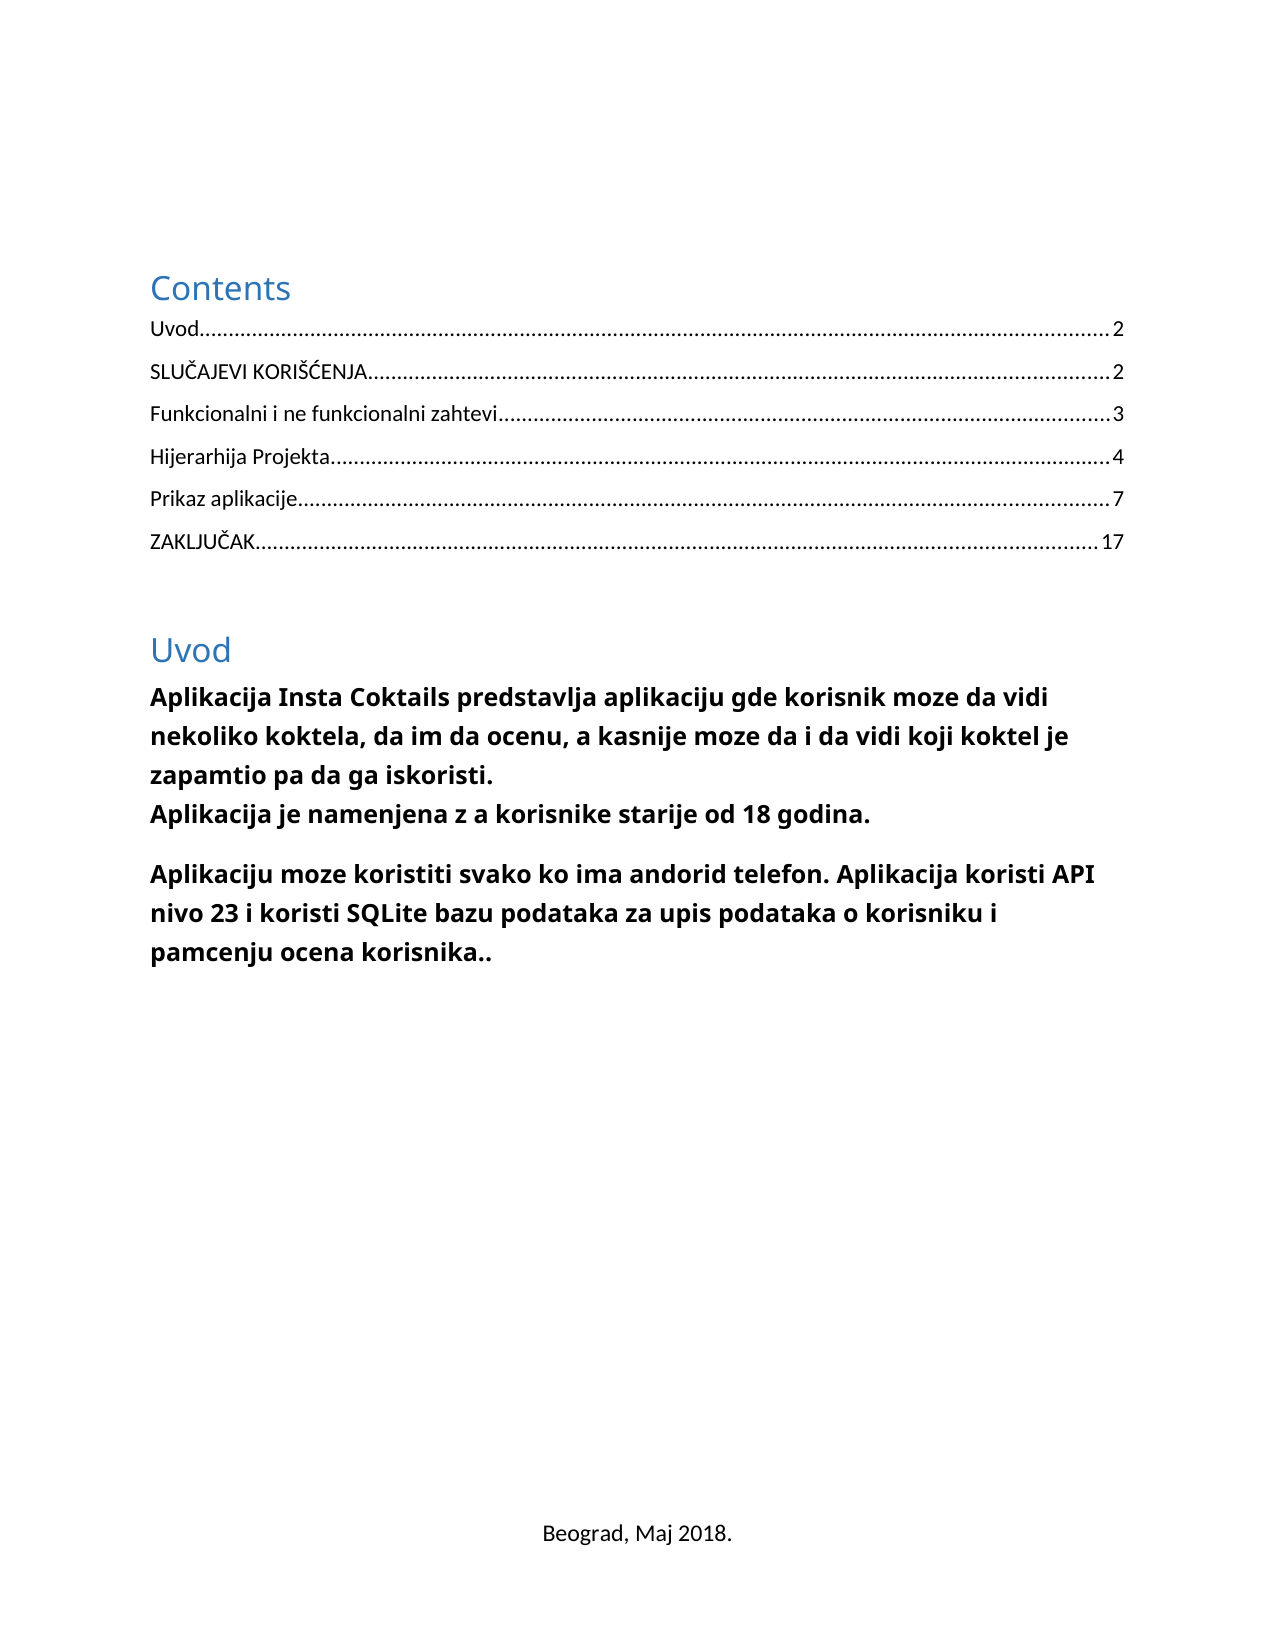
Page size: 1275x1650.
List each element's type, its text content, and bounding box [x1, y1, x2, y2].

text Aplikacija Insta Coktails predstavlja aplikaciju gde korisnik moze da vidi nekoliko koktela, da im da ocenu, a kasnije moze da i da vidi koji koktel je zapamtio pa da ga iskoristi. Aplikacija je namenjena z a korisnike starije od 18 godina. [150, 679, 1125, 831]
text Aplikaciju moze koristiti svako ko ima andorid telefon. Aplikacija koristi API nivo 23 i koristi SQLite bazu podataka za upis podataka o korisniku i pamcenju ocena korisnika.. [150, 857, 1125, 969]
subtitle Uvod [150, 627, 1125, 672]
